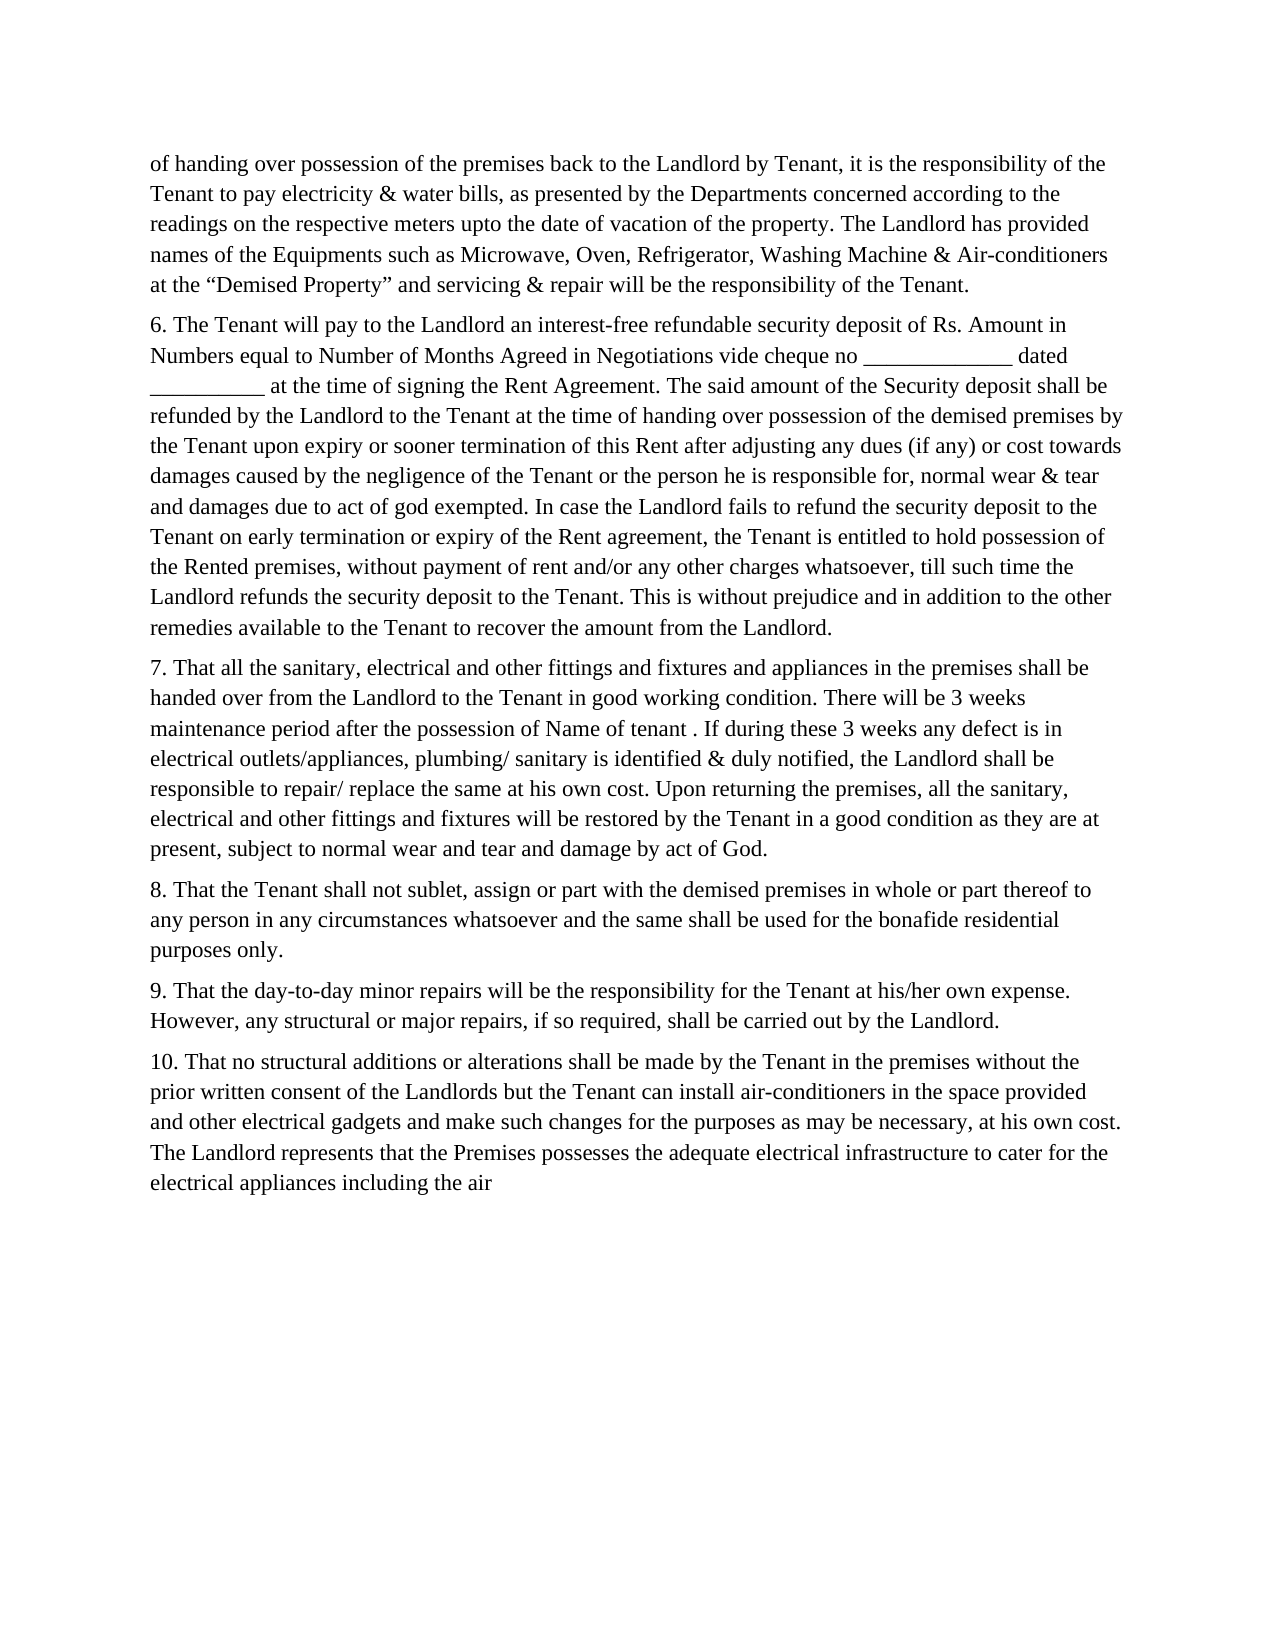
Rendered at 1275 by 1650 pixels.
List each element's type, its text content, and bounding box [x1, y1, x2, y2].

text 9. That the day-to-day minor repairs will be the responsibility for the Tenant at his/her own expense. However, any structural or major repairs, if so required, shall be carried out by the Landlord. [150, 977, 1125, 1034]
text 10. That no structural additions or alterations shall be made by the Tenant in the premises without the prior written consent of the Landlords but the Tenant can install air-conditioners in the space provided and other electrical gadgets and make such changes for the purposes as may be necessary, at his own cost. The Landlord represents that the Premises possesses the adequate electrical infrastructure to cater for the electrical appliances including the air [150, 1048, 1125, 1195]
text 6. The Tenant will pay to the Landlord an interest-free refundable security deposit of Rs. Amount in Numbers equal to Number of Months Agreed in Negotiations vide cheque no _____________ dated __________ at the time of signing the Rent Agreement. The said amount of the Security deposit shall be refunded by the Landlord to the Tenant at the time of handing over possession of the demised premises by the Tenant upon expiry or sooner termination of this Rent after adjusting any dues (if any) or cost towards damages caused by the negligence of the Tenant or the person he is responsible for, normal wear & tear and damages due to act of god exempted. In case the Landlord fails to refund the security deposit to the Tenant on early termination or expiry of the Rent agreement, the Tenant is entitled to hold possession of the Rented premises, without payment of rent and/or any other charges whatsoever, till such time the Landlord refunds the security deposit to the Tenant. This is without prejudice and in addition to the other remedies available to the Tenant to recover the amount from the Landlord. [150, 311, 1125, 640]
text of handing over possession of the premises back to the Landlord by Tenant, it is the responsibility of the Tenant to pay electricity & water bills, as presented by the Departments concerned according to the readings on the respective meters upto the date of vacation of the property. The Landlord has provided names of the Equipments such as Microwave, Oven, Refrigerator, Washing Machine & Air-conditioners at the “Demised Property” and servicing & repair will be the responsibility of the Tenant. [150, 150, 1125, 297]
text 8. That the Tenant shall not sublet, assign or part with the demised premises in whole or part thereof to any person in any circumstances whatsoever and the same shall be used for the bonafide residential purposes only. [150, 876, 1125, 963]
text 7. That all the sanitary, electrical and other fittings and fixtures and appliances in the premises shall be handed over from the Landlord to the Tenant in good working condition. There will be 3 weeks maintenance period after the possession of Name of tenant . If during these 3 weeks any defect is in electrical outlets/appliances, plumbing/ sanitary is identified & duly notified, the Landlord shall be responsible to repair/ replace the same at his own cost. Upon returning the premises, all the sanitary, electrical and other fittings and fixtures will be restored by the Tenant in a good condition as they are at present, subject to normal wear and tear and damage by act of God. [150, 654, 1125, 862]
